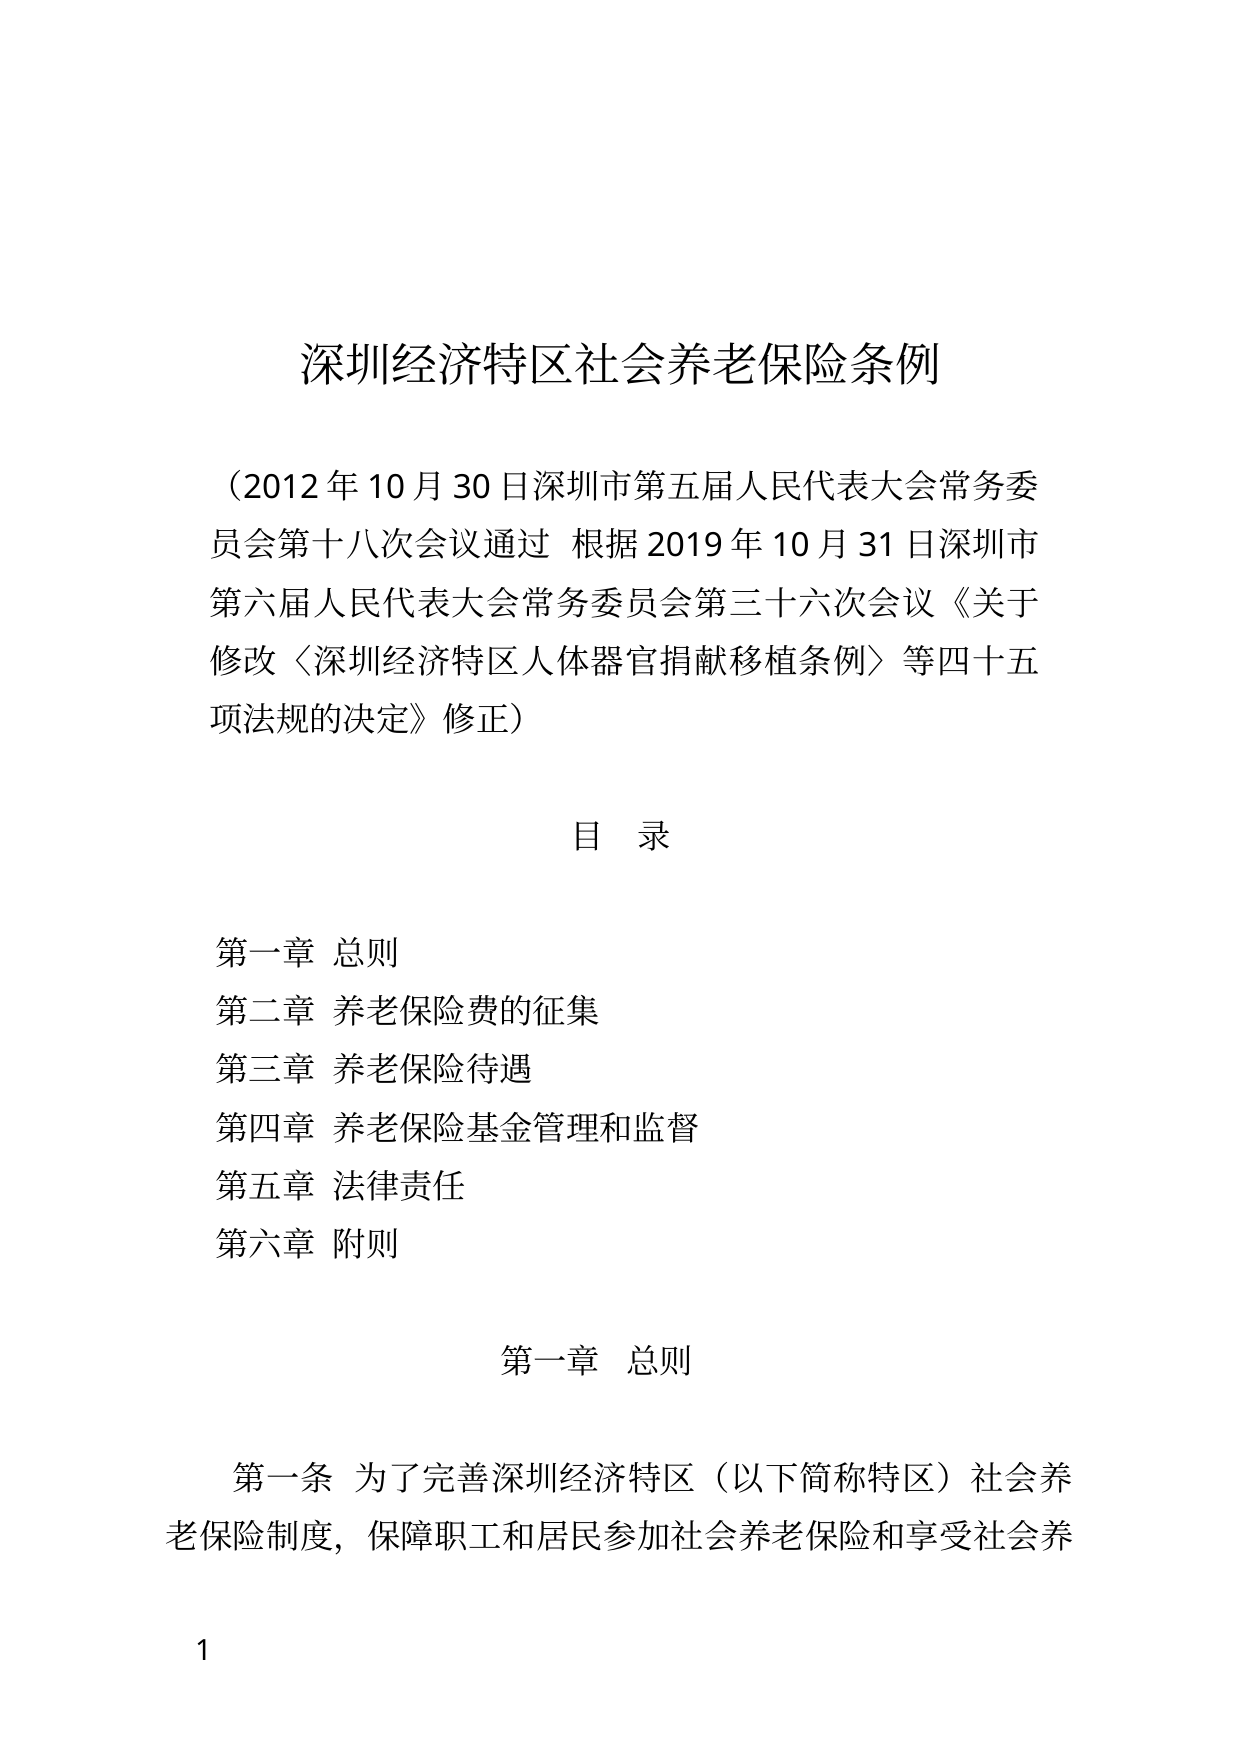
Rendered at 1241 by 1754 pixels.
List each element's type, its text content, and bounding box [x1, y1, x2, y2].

text 第四章 养老保险基金管理和监督 [165, 1093, 1075, 1152]
text 第二章 养老保险费的征集 [165, 977, 1075, 1035]
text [165, 1443, 1075, 1560]
text 第三章 养老保险待遇 [165, 1035, 1075, 1093]
text 深圳经济特区社会养老保险条例 [165, 335, 1075, 393]
text （2012年10月30日深圳市第五届人民代表大会常务委员会第十八次会议通过 根据2019年10月31日深圳市第六届人民代表大会常务委员会第三十六次会议《关于修改〈深圳经济特区人体器官捐献移植条例〉等四十五项法规的决定》修正） [209, 452, 1040, 743]
text 目 录 [165, 802, 1075, 860]
text 第六章 附则 [165, 1210, 1075, 1268]
text 第五章 法律责任 [165, 1152, 1075, 1210]
list 总则 [500, 1327, 1075, 1385]
text 第一章 总则 [165, 918, 1075, 977]
